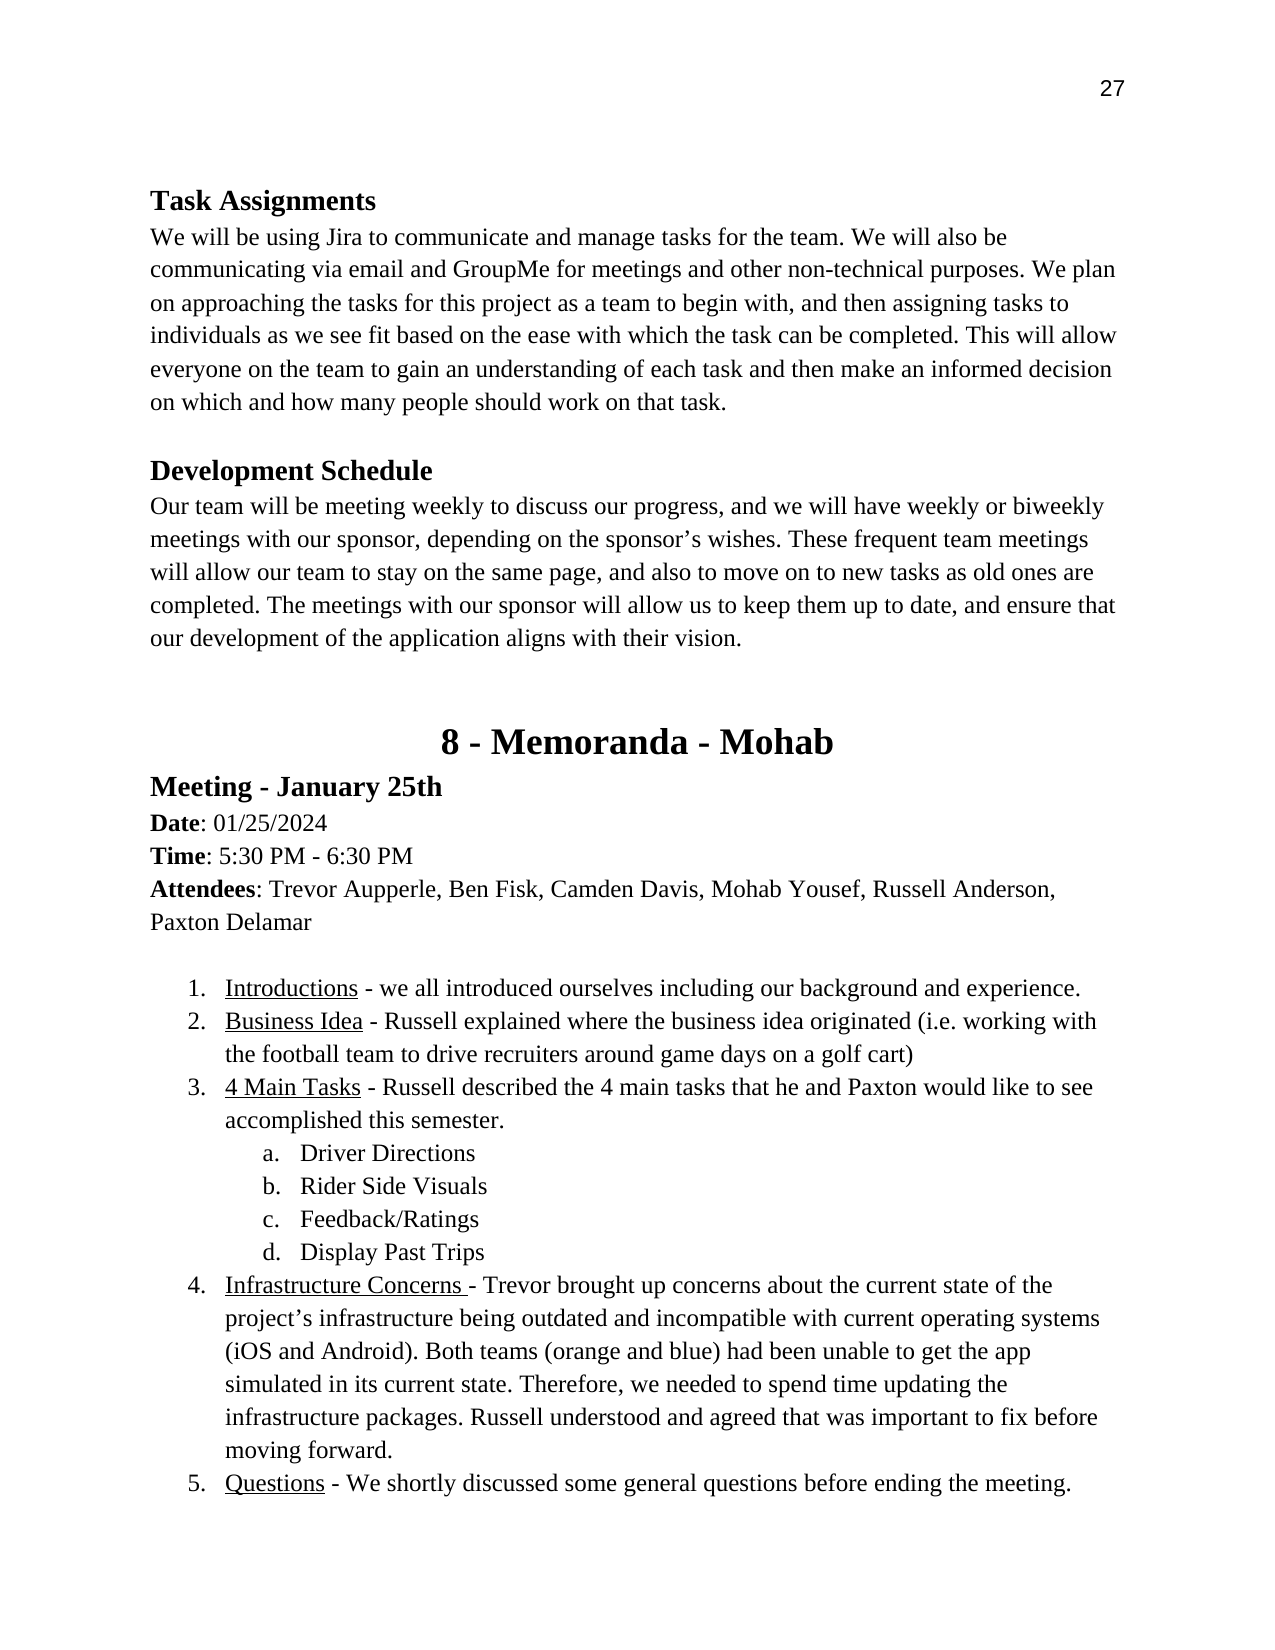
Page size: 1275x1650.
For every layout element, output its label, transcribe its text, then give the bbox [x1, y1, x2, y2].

text Attendees: Trevor Aupperle, Ben Fisk, Camden Davis, Mohab Yousef, Russell Anderson, Paxton Delamar [150, 874, 1125, 936]
list Driver Directions [262, 1138, 1125, 1167]
subtitle Development Schedule [150, 453, 1125, 486]
subtitle Task Assignments [150, 183, 1125, 217]
text We will be using Jira to communicate and manage tasks for the team. We will also be communicating via email and GroupMe for meetings and other non-technical purposes. We plan on approaching the tasks for this project as a team to begin with, and then assigning tasks to individuals as we see fit based on the ease with which the task can be completed. This will allow everyone on the team to gain an understanding of each task and then make an informed decision on which and how many people should work on that task. [150, 222, 1125, 415]
subtitle Meeting - January 25th [150, 769, 1125, 803]
list Rider Side Visuals [262, 1171, 1125, 1200]
list Display Past Trips [262, 1237, 1125, 1266]
list Questions - We shortly discussed some general questions before ending the meeting. [187, 1468, 1125, 1497]
list 4 Main Tasks - Russell described the 4 main tasks that he and Paxton would like to see accomplished this semester. [187, 1072, 1125, 1134]
subtitle 8 - Memoranda - Mohab [150, 719, 1125, 763]
list Business Idea - Russell explained where the business idea originated (i.e. working with the football team to drive recruiters around game days on a golf cart) [187, 1006, 1125, 1068]
list Introductions - we all introduced ourselves including our background and experience. [187, 973, 1125, 1002]
list Feedback/Ratings [262, 1204, 1125, 1233]
text Time: 5:30 PM - 6:30 PM [150, 841, 1125, 869]
list Infrastructure Concerns - Trevor brought up concerns about the current state of the project’s infrastructure being outdated and incompatible with current operating systems (iOS and Android). Both teams (orange and blue) had been unable to get the app simulated in its current state. Therefore, we needed to spend time updating the infrastructure packages. Russell understood and agreed that was important to fix before moving forward. [187, 1270, 1125, 1464]
text Our team will be meeting weekly to discuss our progress, and we will have weekly or biweekly meetings with our sponsor, depending on the sponsor’s wishes. These frequent team meetings will allow our team to stay on the same page, and also to move on to new tasks as old ones are completed. The meetings with our sponsor will allow us to keep them up to date, and ensure that our development of the application aligns with their vision. [150, 491, 1125, 652]
text Date: 01/25/2024 [150, 808, 1125, 836]
